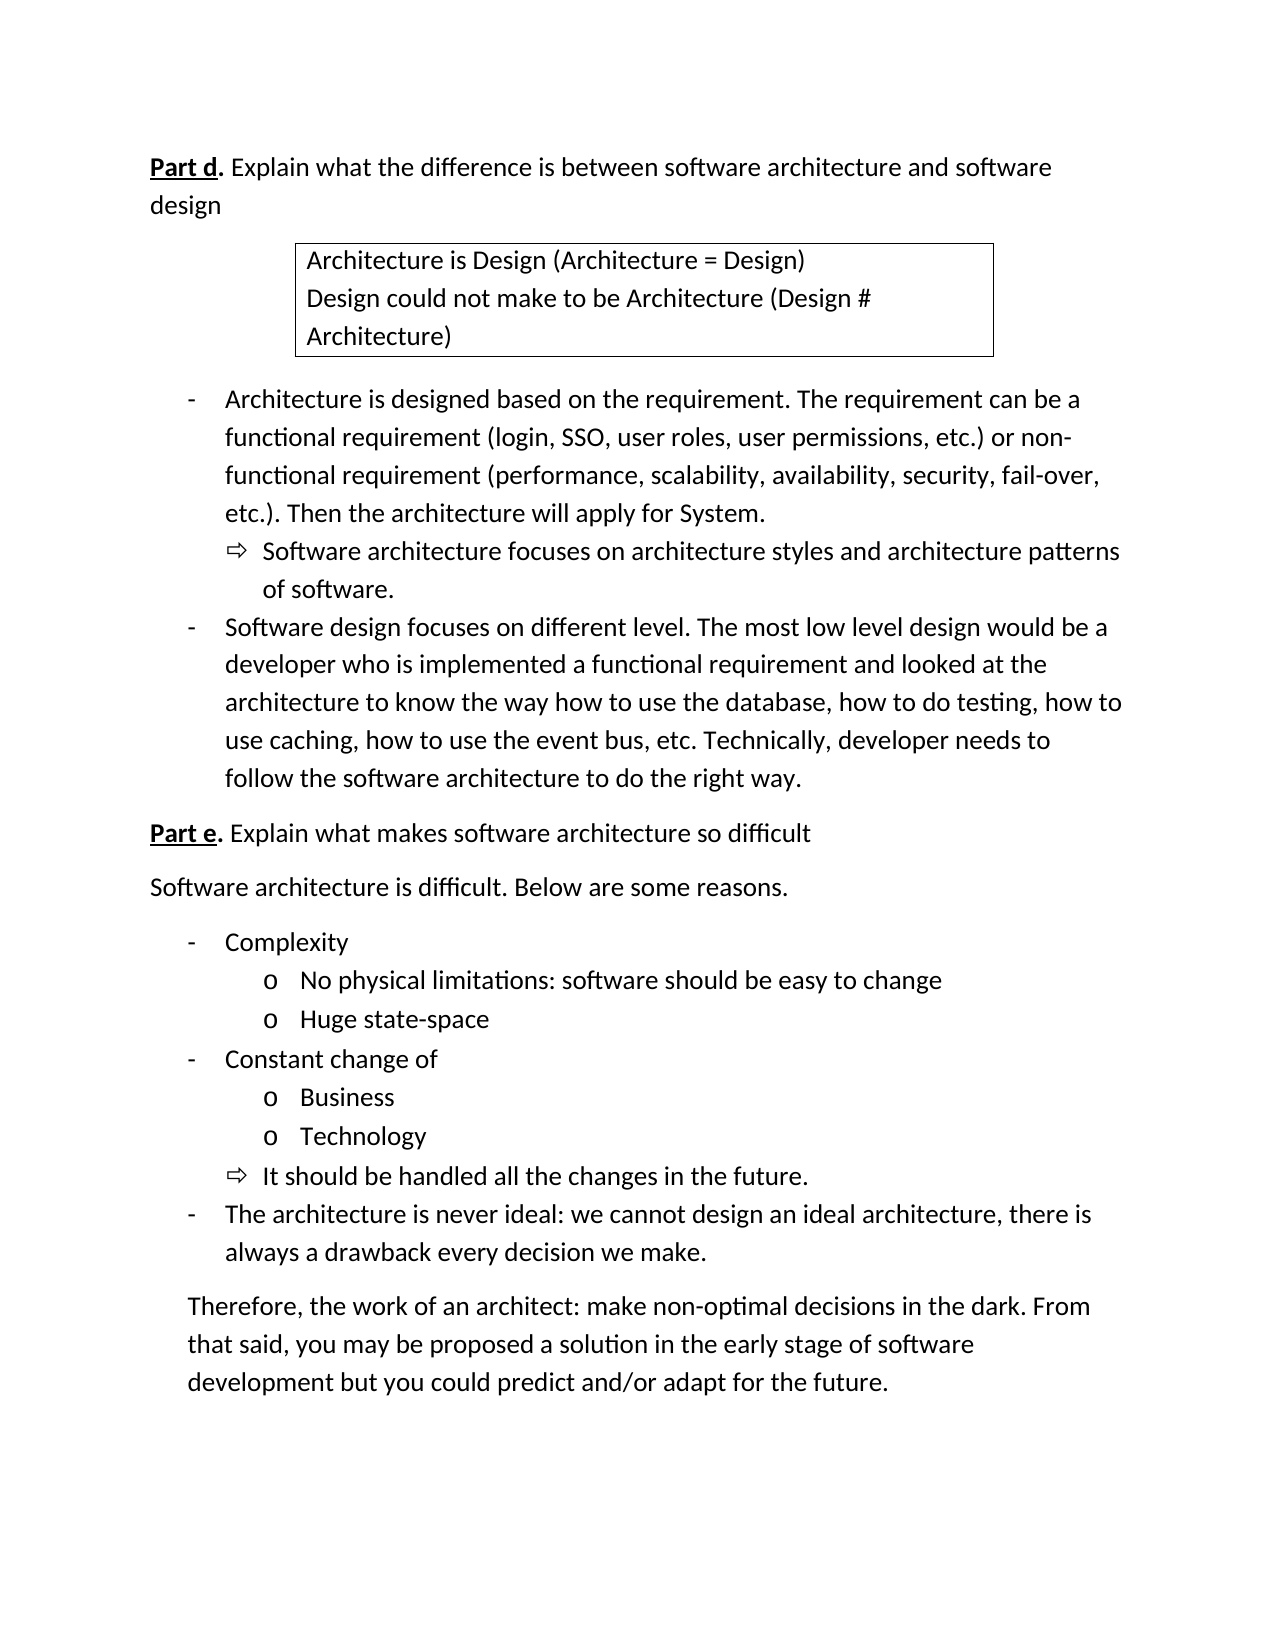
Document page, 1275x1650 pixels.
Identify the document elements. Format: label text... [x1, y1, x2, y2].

list Technology [262, 1119, 1125, 1154]
list Software architecture focuses on architecture styles and architecture patterns of software. [225, 534, 1125, 605]
list Huge state-space [262, 1003, 1125, 1037]
list It should be handled all the changes in the future. [225, 1159, 1125, 1192]
table_header Architecture is Design (Architecture = Design) Design could not make to be Architecture (Design # Architecture) [296, 244, 993, 356]
list Software design focuses on different level. The most low level design would be a developer who is implemented a functional requirement and looked at the architecture to know the way how to use the database, how to do testing, how to use caching, how to use the event bus, etc. Technically, developer needs to follow the software architecture to do the right way. [187, 610, 1125, 794]
text Therefore, the work of an architect: make non-optimal decisions in the dark. From that said, you may be proposed a solution in the early stage of software development but you could predict and/or adapt for the future. [187, 1289, 1125, 1398]
text Part e. Explain what makes software architecture so difficult [150, 816, 1125, 849]
list The architecture is never ideal: we cannot design an ideal architecture, there is always a drawback every decision we make. [187, 1197, 1125, 1268]
list Complexity [187, 925, 1125, 958]
text Part d. Explain what the difference is between software architecture and software design [150, 150, 1125, 221]
list Architecture is designed based on the requirement. The requirement can be a functional requirement (login, SSO, user roles, user permissions, etc.) or non-functional requirement (performance, scalability, availability, security, fail-over, etc.). Then the architecture will apply for System. [187, 382, 1125, 529]
list No physical limitations: software should be easy to change [262, 963, 1125, 997]
text Software architecture is difficult. Below are some reasons. [150, 871, 1125, 904]
list Constant change of [187, 1042, 1125, 1075]
list Business [262, 1080, 1125, 1114]
